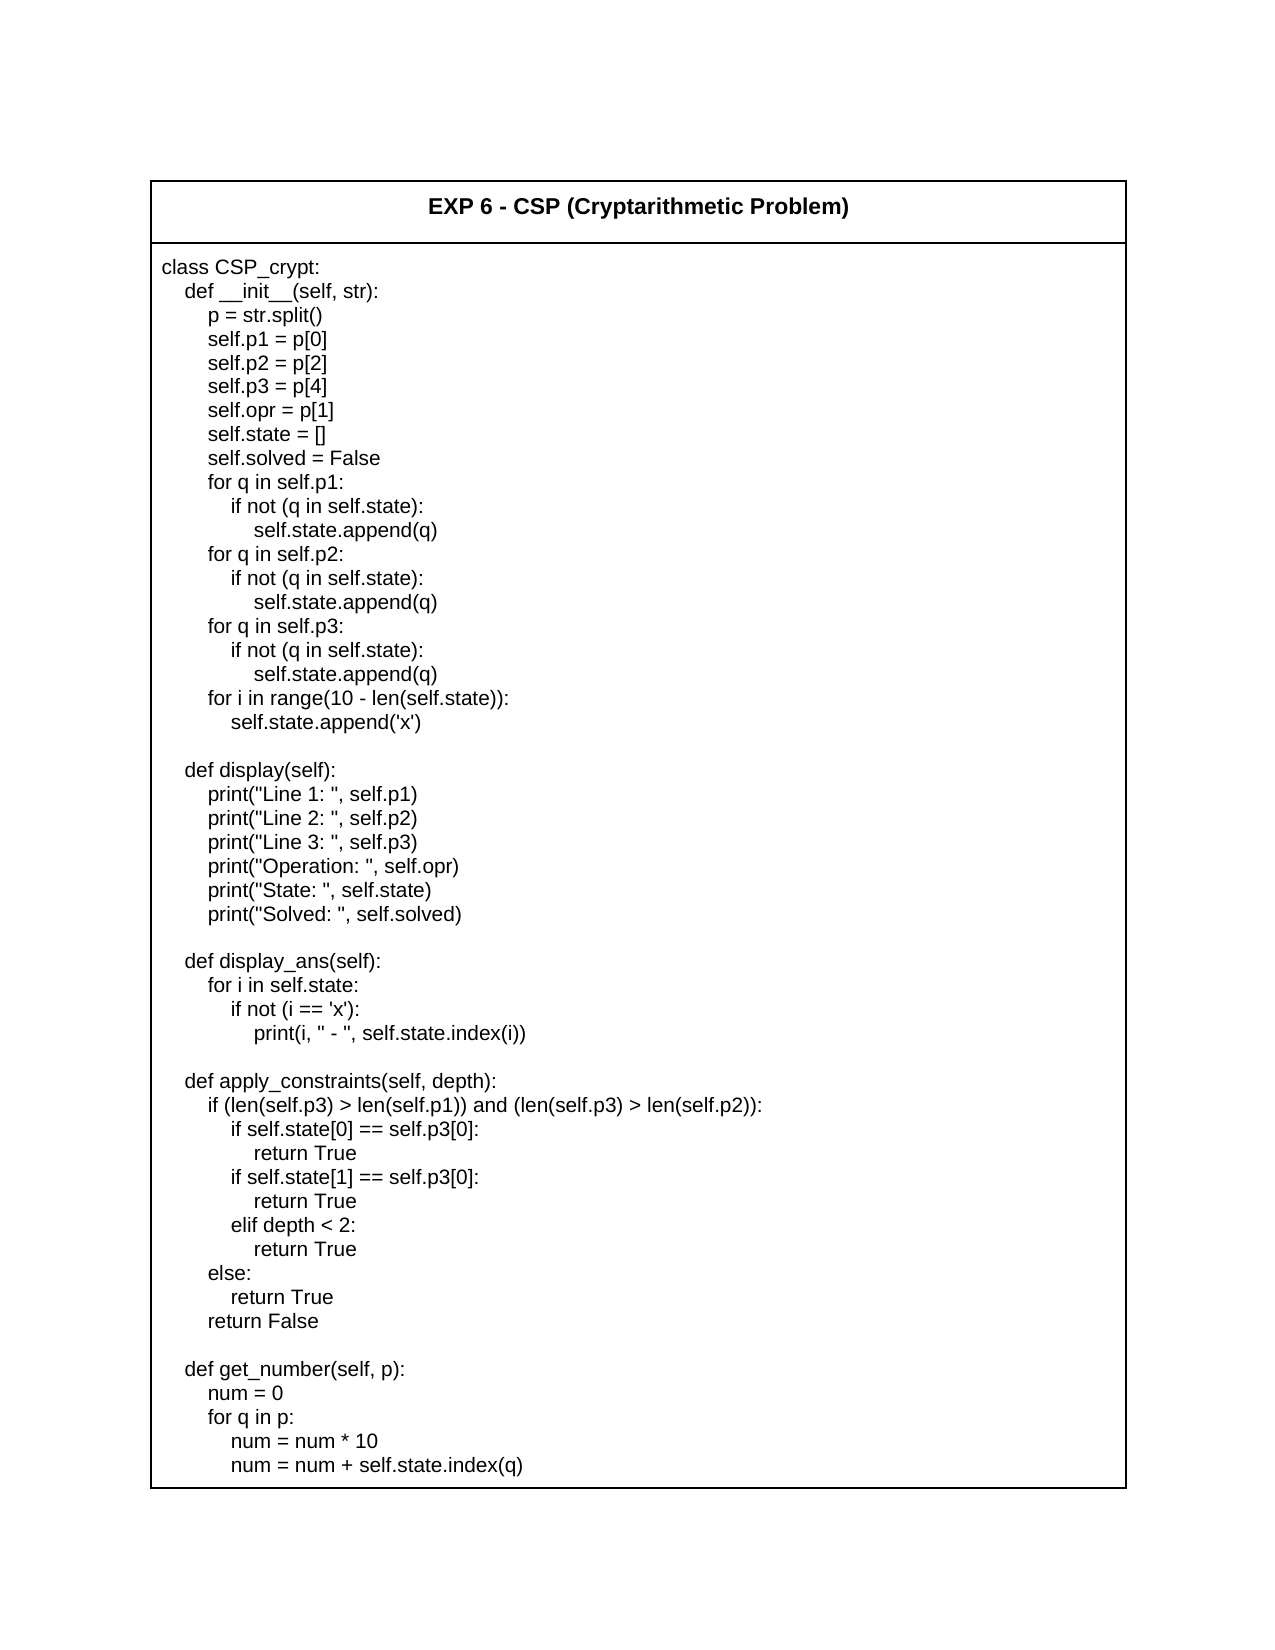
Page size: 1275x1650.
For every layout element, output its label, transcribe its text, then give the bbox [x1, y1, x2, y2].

table_header EXP 6 - CSP (Cryptarithmetic Problem) [152, 182, 1125, 242]
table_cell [152, 244, 1125, 1487]
